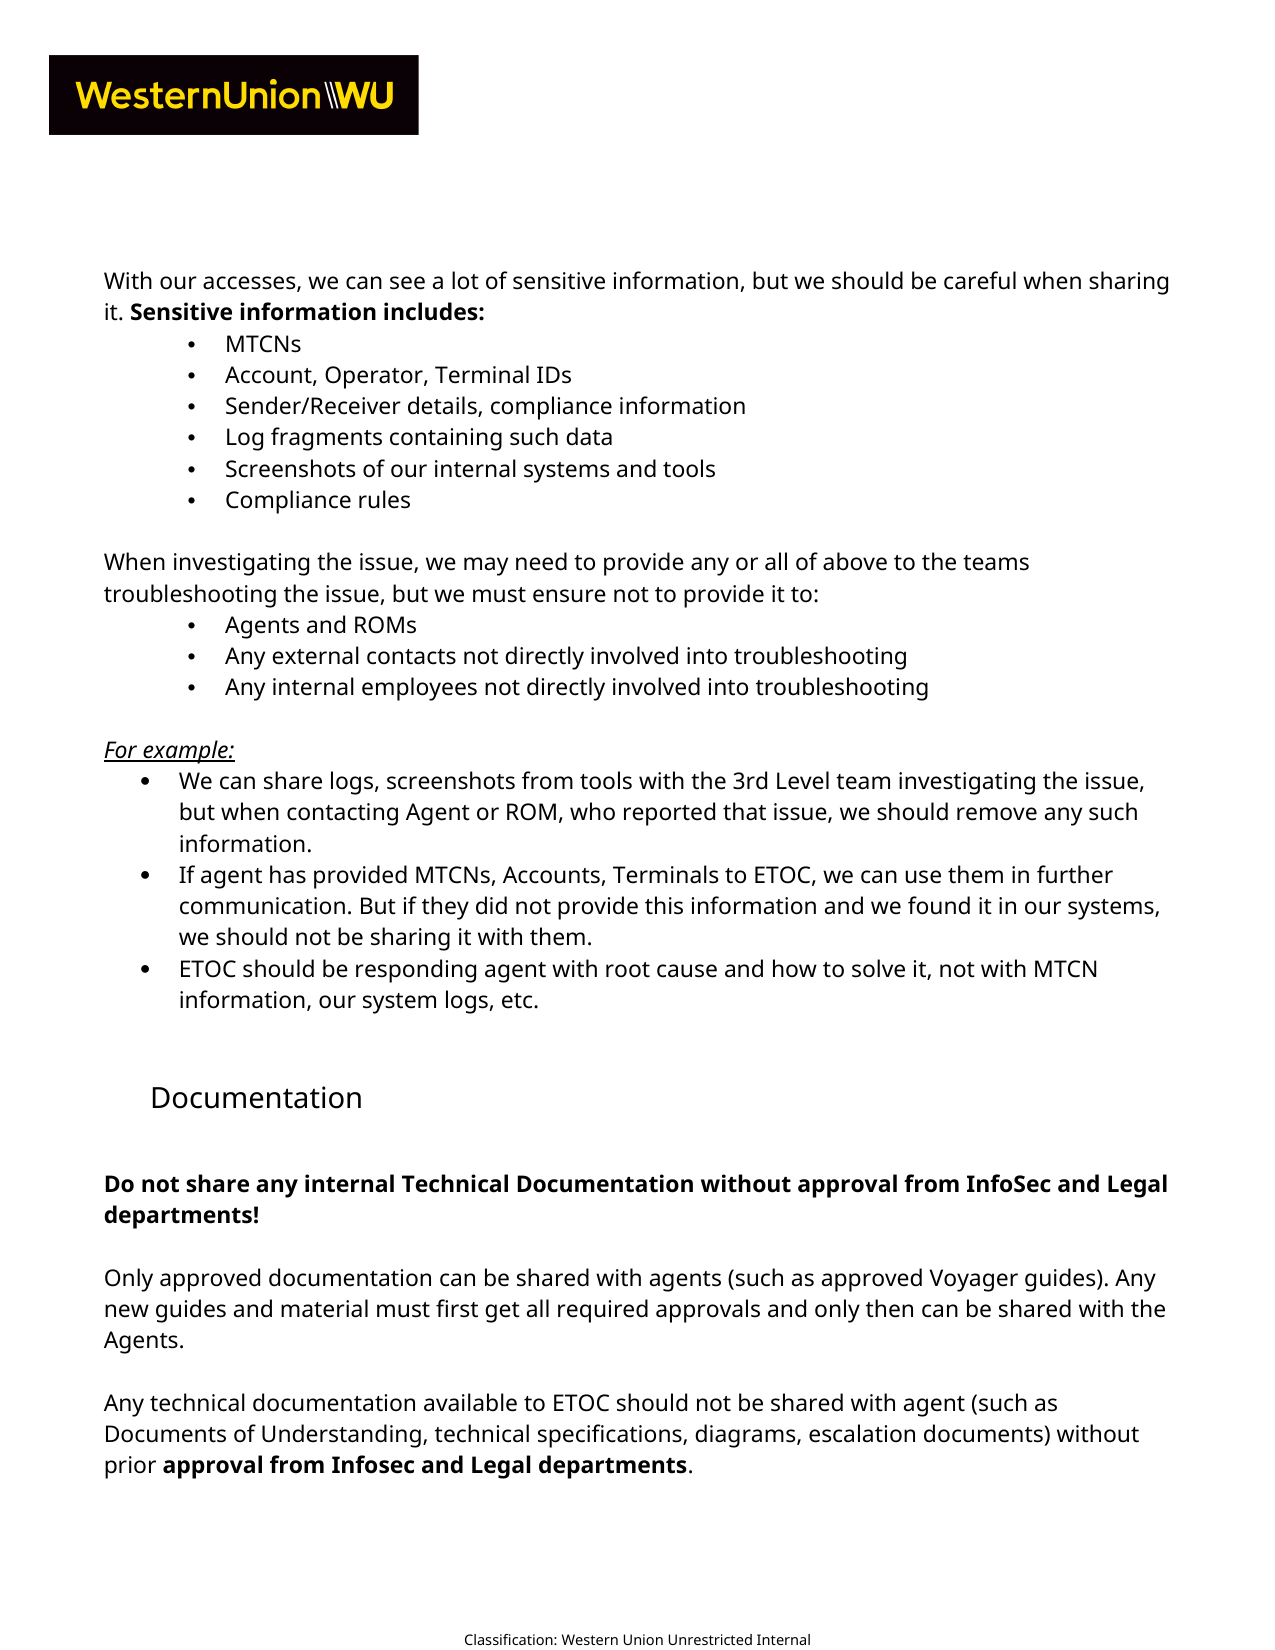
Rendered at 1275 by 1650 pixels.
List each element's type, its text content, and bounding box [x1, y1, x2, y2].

text When investigating the issue, we may need to provide any or all of above to the teams troubleshooting the issue, but we must ensure not to provide it to: [103, 546, 1171, 609]
list If agent has provided MTCNs, Accounts, Terminals to ETOC, we can use them in further communication. But if they did not provide this information and we found it in our systems, we should not be sharing it with them. [141, 859, 1171, 952]
list Screenshots of our internal systems and tools [187, 452, 1171, 484]
list Log fragments containing such data [187, 421, 1171, 452]
list We can share logs, screenshots from tools with the 3rd Level team investigating the issue, but when contacting Agent or ROM, who reported that issue, we should remove any such information. [141, 765, 1171, 859]
list MTCNs [187, 327, 1171, 359]
text Only approved documentation can be shared with agents (such as approved Voyager guides). Any new guides and material must first get all required approvals and only then can be shared with the Agents. [103, 1262, 1171, 1356]
list Account, Operator, Terminal IDs [187, 359, 1171, 390]
list Sender/Receiver details, compliance information [187, 390, 1171, 421]
text For example: [103, 734, 1171, 765]
text Any technical documentation available to ETOC should not be shared with agent (such as Documents of Understanding, technical specifications, diagrams, escalation documents) without prior approval from Infosec and Legal departments. [103, 1387, 1171, 1481]
list Any external contacts not directly involved into troubleshooting [187, 640, 1171, 671]
list Any internal employees not directly involved into troubleshooting [187, 671, 1171, 702]
list Agents and ROMs [187, 609, 1171, 640]
list Compliance rules [187, 484, 1171, 515]
text Documentation [150, 1077, 1125, 1117]
text Do not share any internal Technical Documentation without approval from InfoSec and Legal departments! [103, 1168, 1171, 1231]
list ETOC should be responding agent with root cause and how to solve it, not with MTCN information, our system logs, etc. [141, 952, 1171, 1015]
text With our accesses, we can see a lot of sensitive information, but we should be careful when sharing it. Sensitive information includes: [103, 265, 1171, 327]
picture [49, 55, 419, 135]
